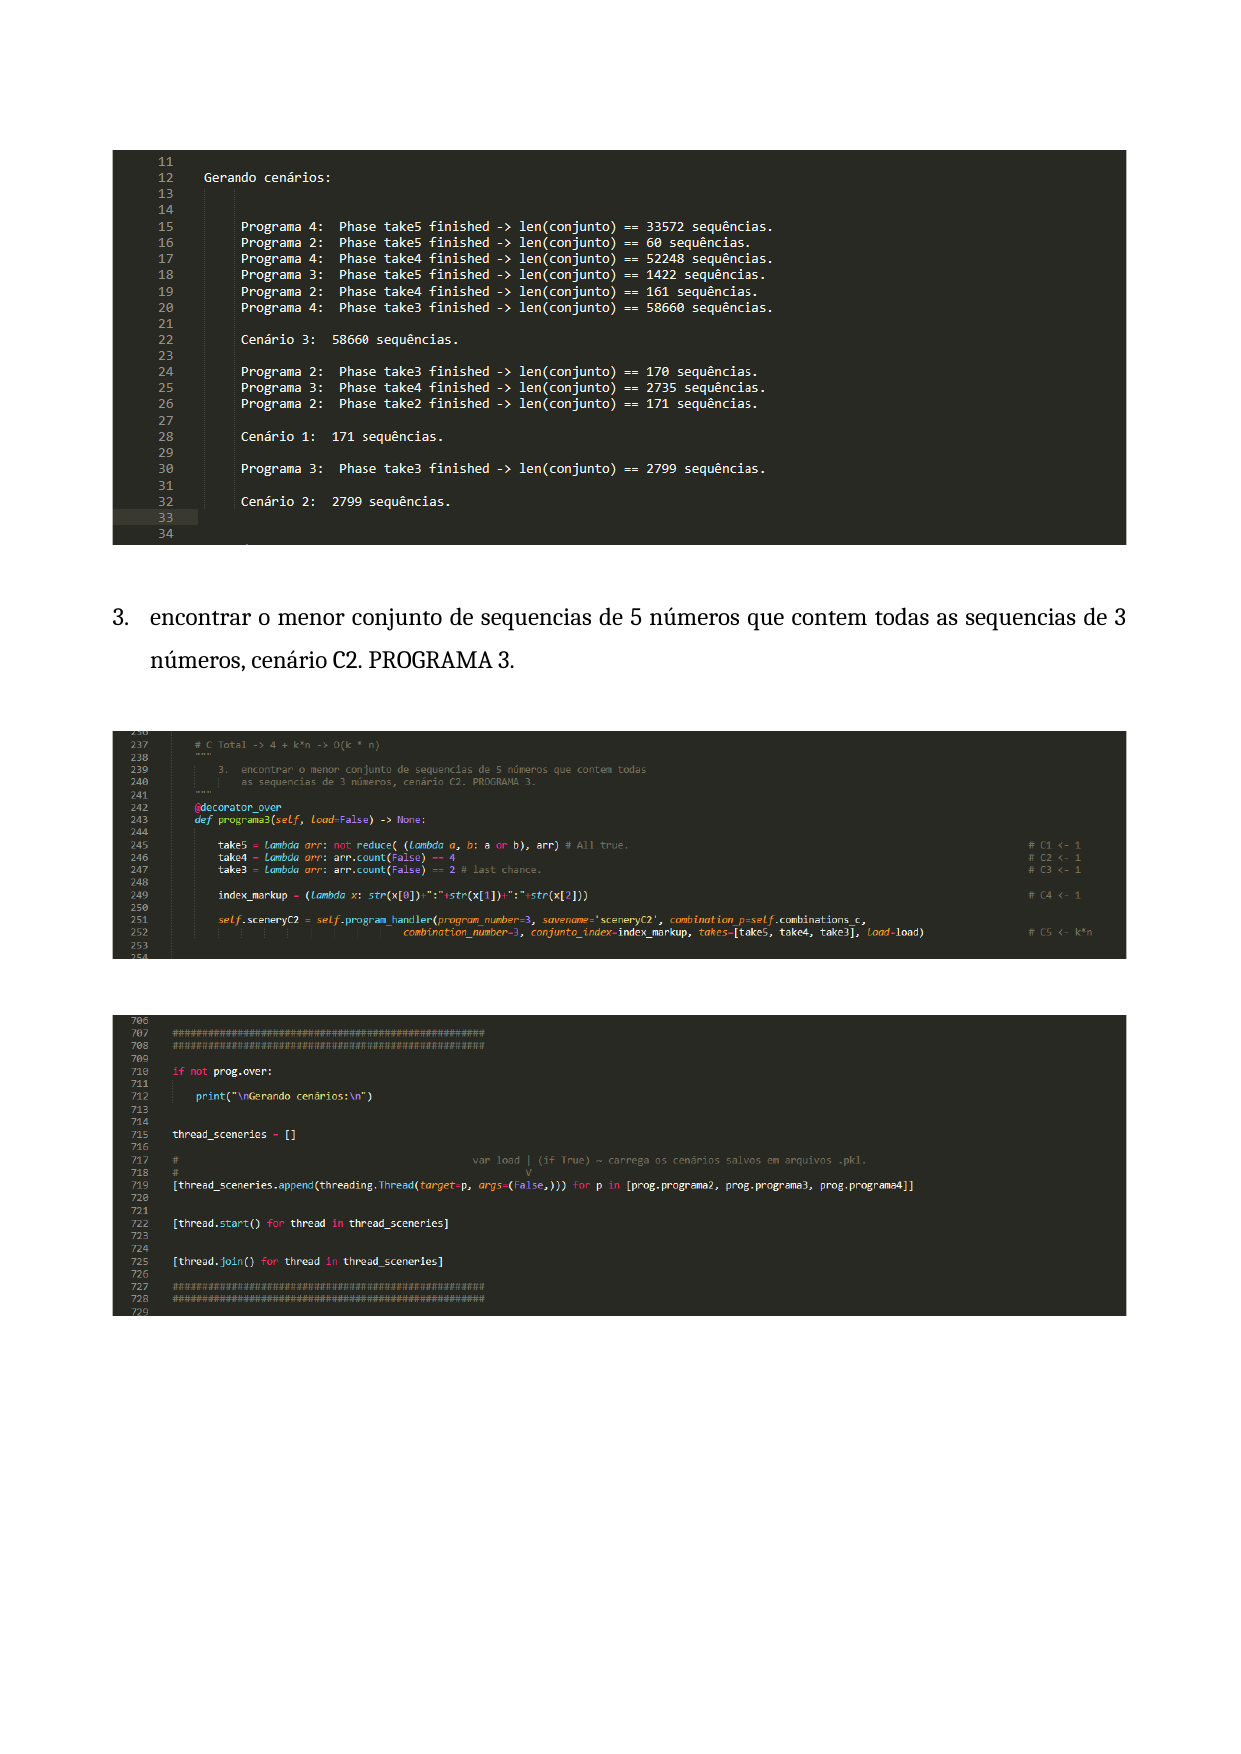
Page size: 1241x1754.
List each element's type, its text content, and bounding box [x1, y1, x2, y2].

picture [112, 731, 1127, 959]
list encontrar o menor conjunto de sequencias de 5 números que contem todas as sequencias de 3 números, cenário C2. PROGRAMA 3. [112, 602, 1128, 674]
picture [112, 1015, 1127, 1316]
picture [112, 150, 1127, 545]
